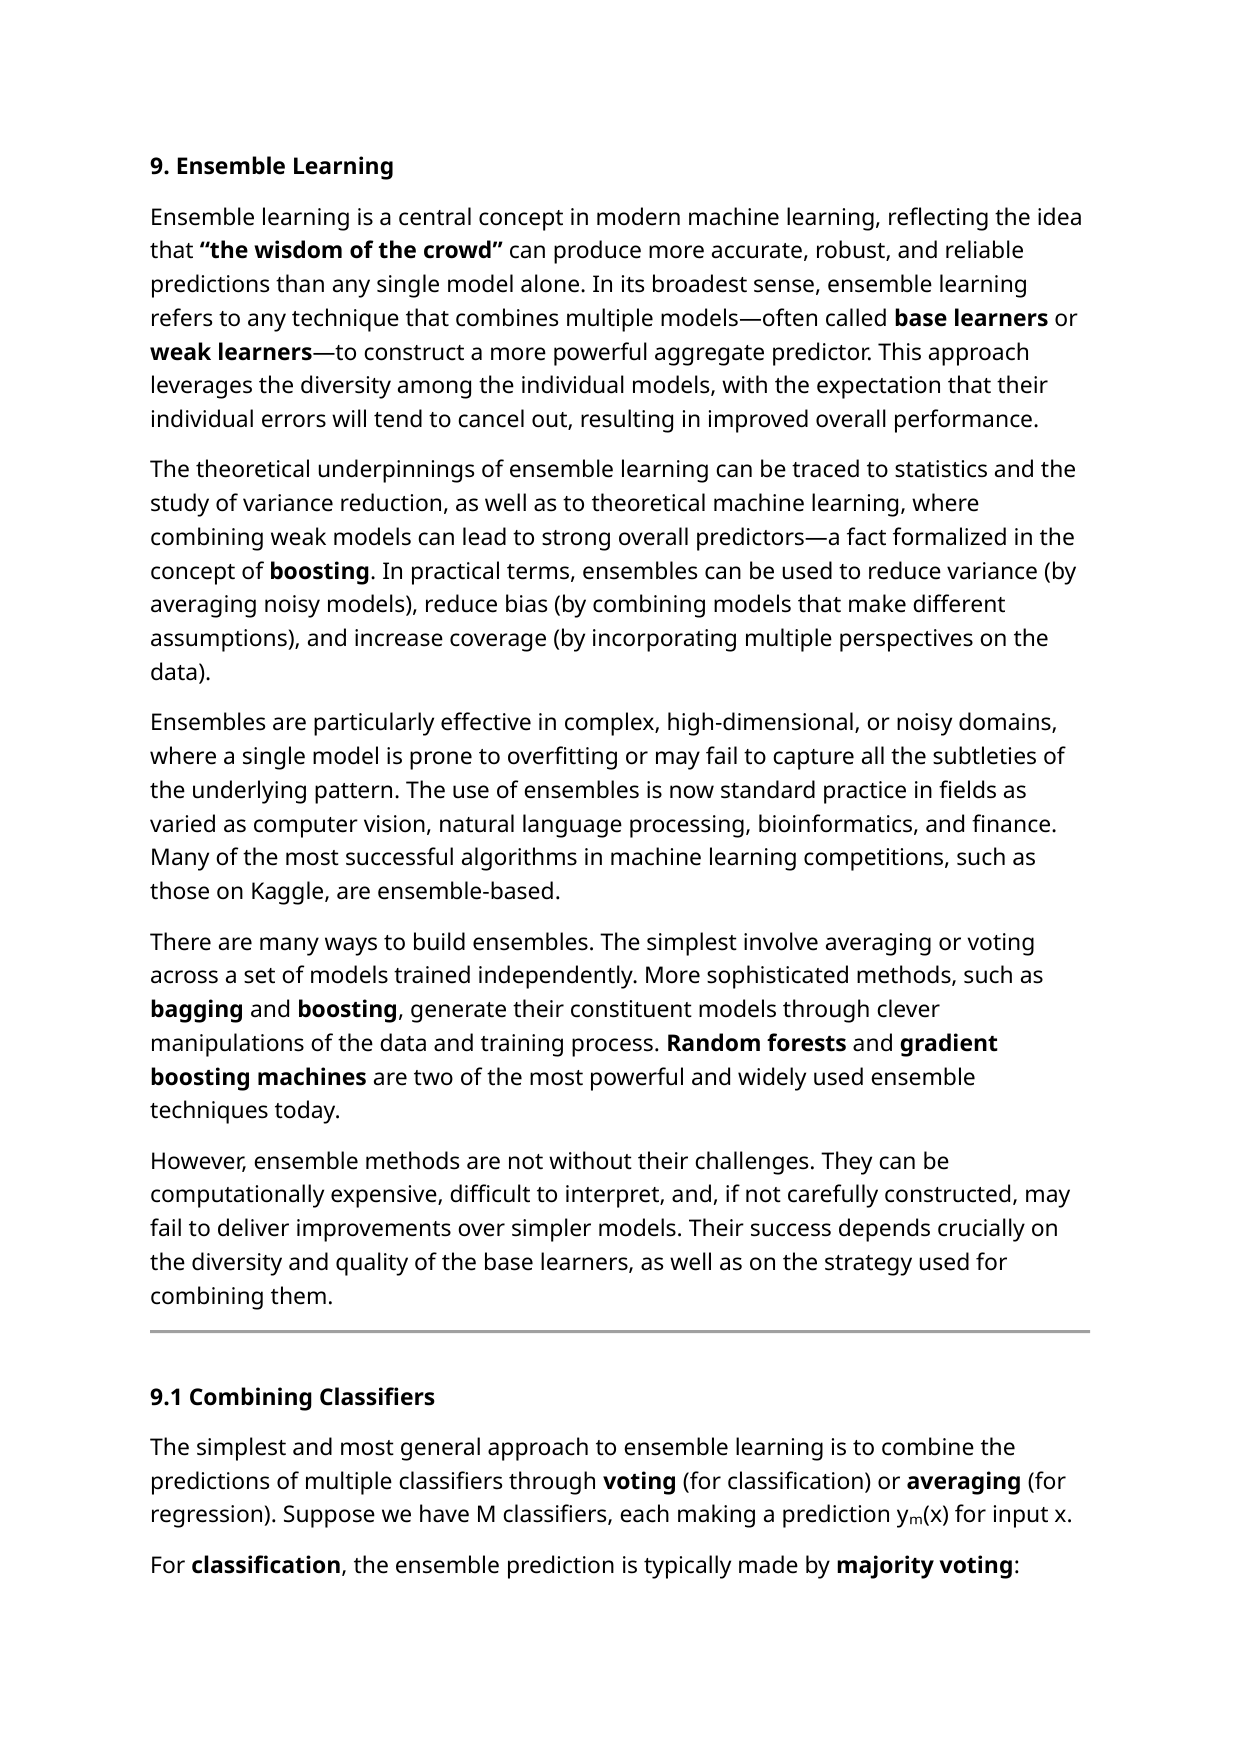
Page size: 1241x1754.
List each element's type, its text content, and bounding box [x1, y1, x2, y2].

text Ensembles are particularly effective in complex, high-dimensional, or noisy domains, where a single model is prone to overfitting or may fail to capture all the subtleties of the underlying pattern. The use of ensembles is now standard practice in fields as varied as computer vision, natural language processing, bioinformatics, and finance. Many of the most successful algorithms in machine learning competitions, such as those on Kaggle, are ensemble-based. [150, 706, 1090, 906]
text However, ensemble methods are not without their challenges. They can be computationally expensive, difficult to interpret, and, if not carefully constructed, may fail to deliver improvements over simpler models. Their success depends crucially on the diversity and quality of the base learners, as well as on the strategy used for combining them. [150, 1144, 1090, 1311]
text For classification, the ensemble prediction is typically made by majority voting: [150, 1549, 1090, 1580]
text The simplest and most general approach to ensemble learning is to combine the predictions of multiple classifiers through voting (for classification) or averaging (for regression). Suppose we have M classifiers, each making a prediction yₘ(x) for input x. [150, 1431, 1090, 1529]
text 9.1 Combining Classifiers [150, 1380, 1090, 1412]
text Ensemble learning is a central concept in modern machine learning, reflecting the idea that “the wisdom of the crowd” can produce more accurate, robust, and reliable predictions than any single model alone. In its broadest sense, ensemble learning refers to any technique that combines multiple models—often called base learners or weak learners—to construct a more powerful aggregate predictor. This approach leverages the diversity among the individual models, with the expectation that their individual errors will tend to cancel out, resulting in improved overall performance. [150, 200, 1090, 434]
text There are many ways to build ensembles. The simplest involve averaging or voting across a set of models trained independently. More sophisticated methods, such as bagging and boosting, generate their constituent models through clever manipulations of the data and training process. Random forests and gradient boosting machines are two of the most powerful and widely used ensemble techniques today. [150, 925, 1090, 1125]
text 9. Ensemble Learning [150, 150, 1090, 181]
text The theoretical underpinnings of ensemble learning can be traced to statistics and the study of variance reduction, as well as to theoretical machine learning, where combining weak models can lead to strong overall predictors—a fact formalized in the concept of boosting. In practical terms, ensembles can be used to reduce variance (by averaging noisy models), reduce bias (by combining models that make different assumptions), and increase coverage (by incorporating multiple perspectives on the data). [150, 453, 1090, 687]
